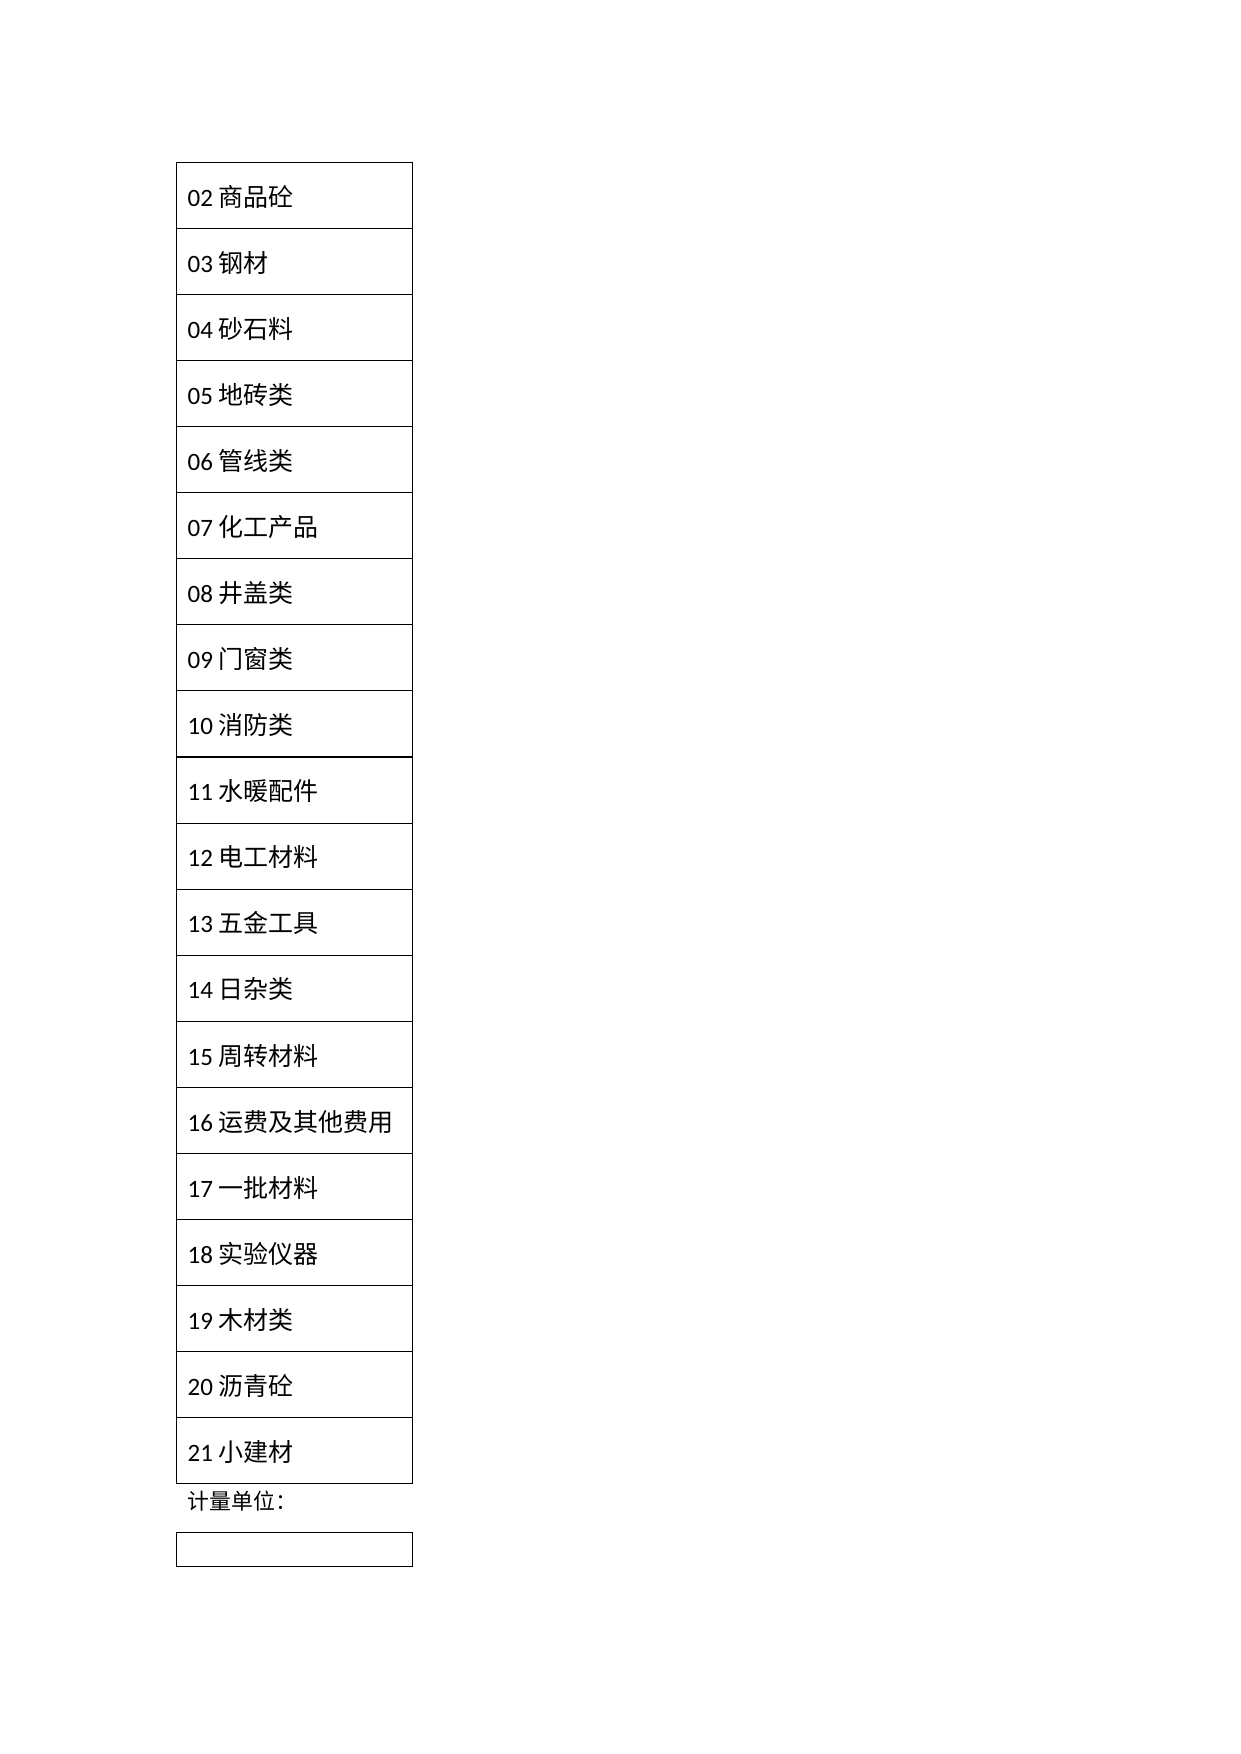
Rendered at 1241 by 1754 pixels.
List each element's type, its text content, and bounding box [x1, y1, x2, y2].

table_cell 11 水暖配件 [177, 758, 412, 822]
table_cell 20 沥青砼 [177, 1352, 412, 1417]
table_cell 05 地砖类 [177, 361, 412, 426]
table_cell 03 钢材 [177, 229, 412, 294]
table_cell 15 周转材料 [177, 1022, 412, 1087]
table_cell 10 消防类 [177, 691, 412, 756]
table_cell 16 运费及其他费用 [177, 1088, 412, 1153]
table_header [177, 1533, 412, 1566]
table_cell 21 小建材 [177, 1418, 412, 1483]
table_cell 19 木材类 [177, 1286, 412, 1351]
table_cell 06 管线类 [177, 427, 412, 492]
table_cell 13 五金工具 [177, 890, 412, 954]
table_cell 12 电工材料 [177, 824, 412, 888]
table_cell 18 实验仪器 [177, 1220, 412, 1285]
table_cell 09 门窗类 [177, 625, 412, 690]
table_cell 17 一批材料 [177, 1154, 412, 1219]
table_cell 02 商品砼 [177, 163, 412, 228]
table_cell 04 砂石料 [177, 295, 412, 360]
text 计量单位： [187, 1484, 1053, 1516]
table_cell 14 日杂类 [177, 956, 412, 1021]
table_cell 08 井盖类 [177, 559, 412, 624]
table_cell 07 化工产品 [177, 493, 412, 558]
